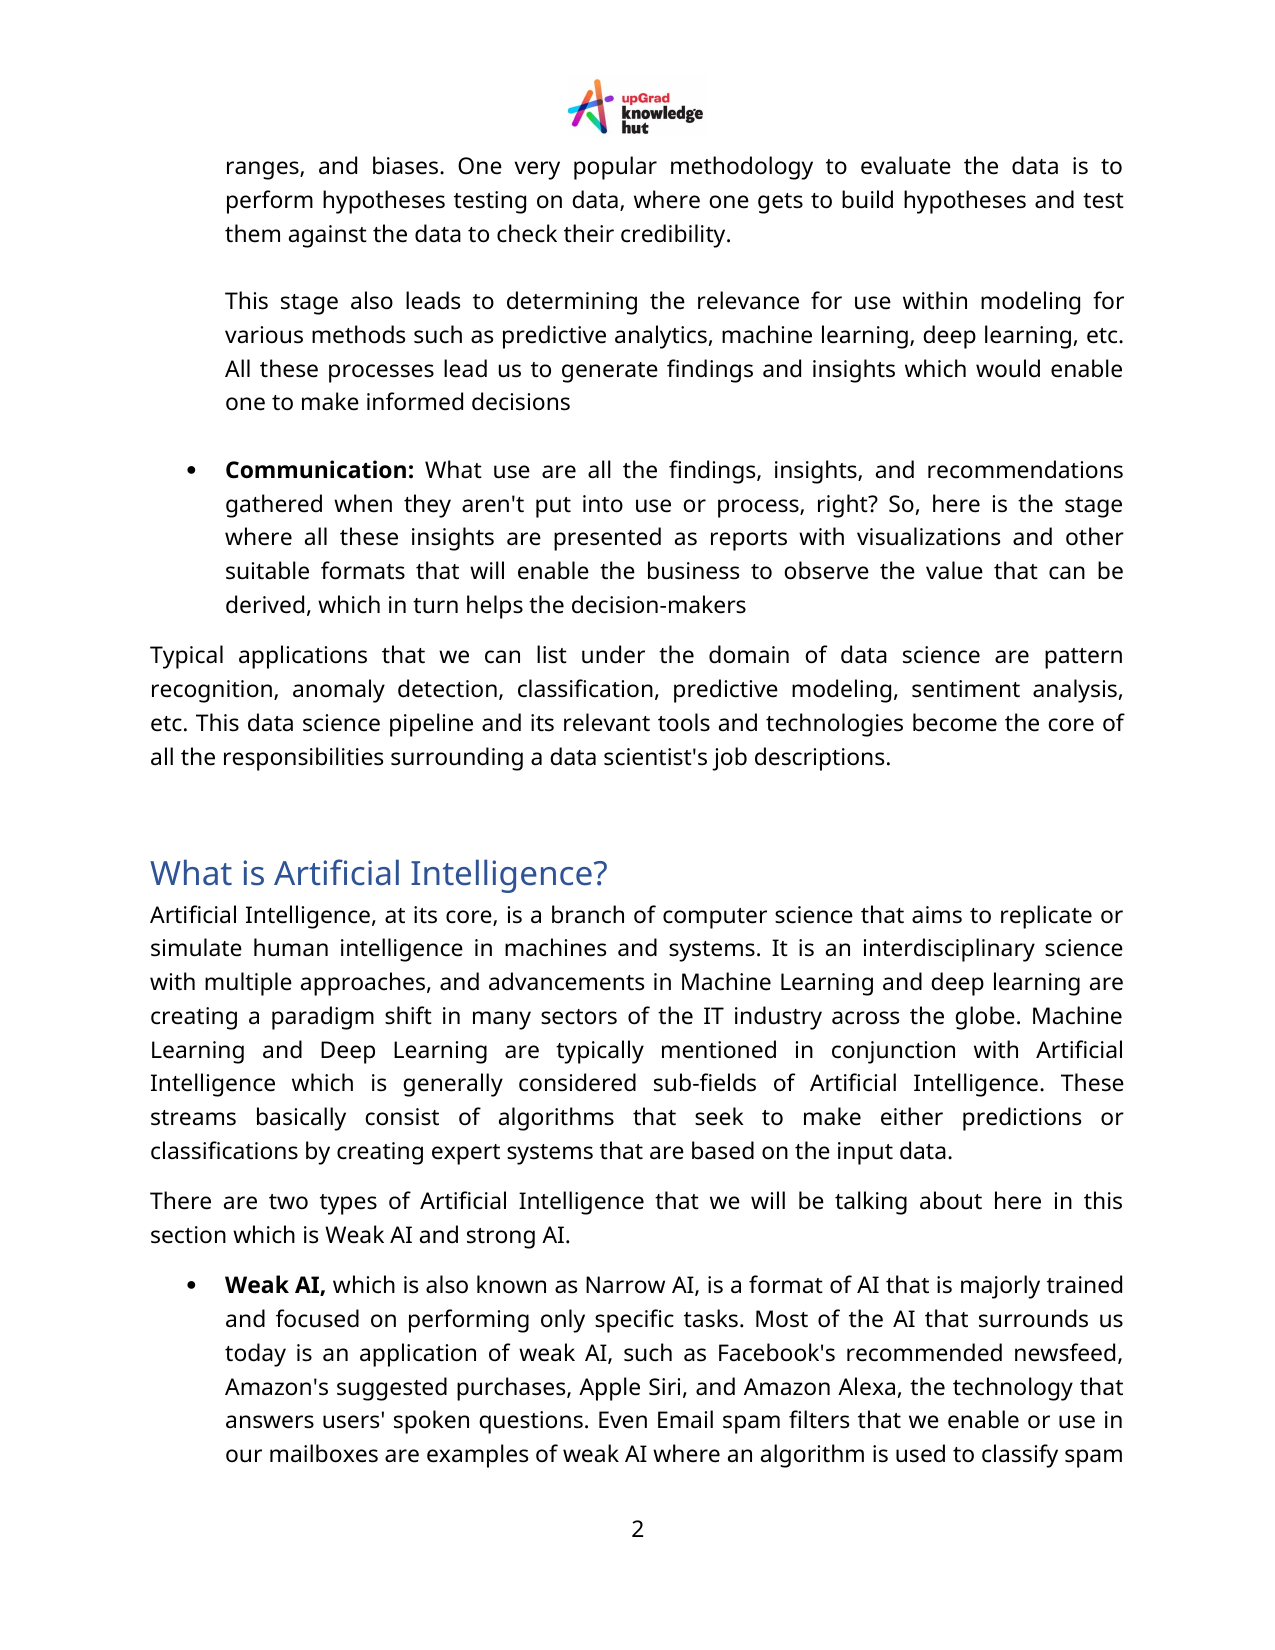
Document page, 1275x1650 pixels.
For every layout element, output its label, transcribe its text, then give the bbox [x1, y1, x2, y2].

text Artificial Intelligence, at its core, is a branch of computer science that aims to replicate or simulate human intelligence in machines and systems. It is an interdisciplinary science with multiple approaches, and advancements in Machine Learning and deep learning are creating a paradigm shift in many sectors of the IT industry across the globe. Machine Learning and Deep Learning are typically mentioned in conjunction with Artificial Intelligence which is generally considered sub-fields of Artificial Intelligence. These streams basically consist of algorithms that seek to make either predictions or classifications by creating expert systems that are based on the input data. [150, 898, 1125, 1166]
text There are two types of Artificial Intelligence that we will be talking about here in this section which is Weak AI and strong AI. [150, 1185, 1125, 1250]
text Typical applications that we can list under the domain of data science are pattern recognition, anomaly detection, classification, predictive modeling, sentiment analysis, etc. This data science pipeline and its relevant tools and technologies become the core of all the responsibilities surrounding a data scientist's job descriptions. [150, 639, 1125, 772]
list Communication: What use are all the findings, insights, and recommendations gathered when they aren't put into use or process, right? So, here is the stage where all these insights are presented as reports with visualizations and other suitable formats that will enable the business to observe the value that can be derived, which in turn helps the decision-makers [187, 454, 1125, 620]
subtitle What is Artificial Intelligence? [150, 849, 1125, 895]
picture [567, 75, 708, 137]
